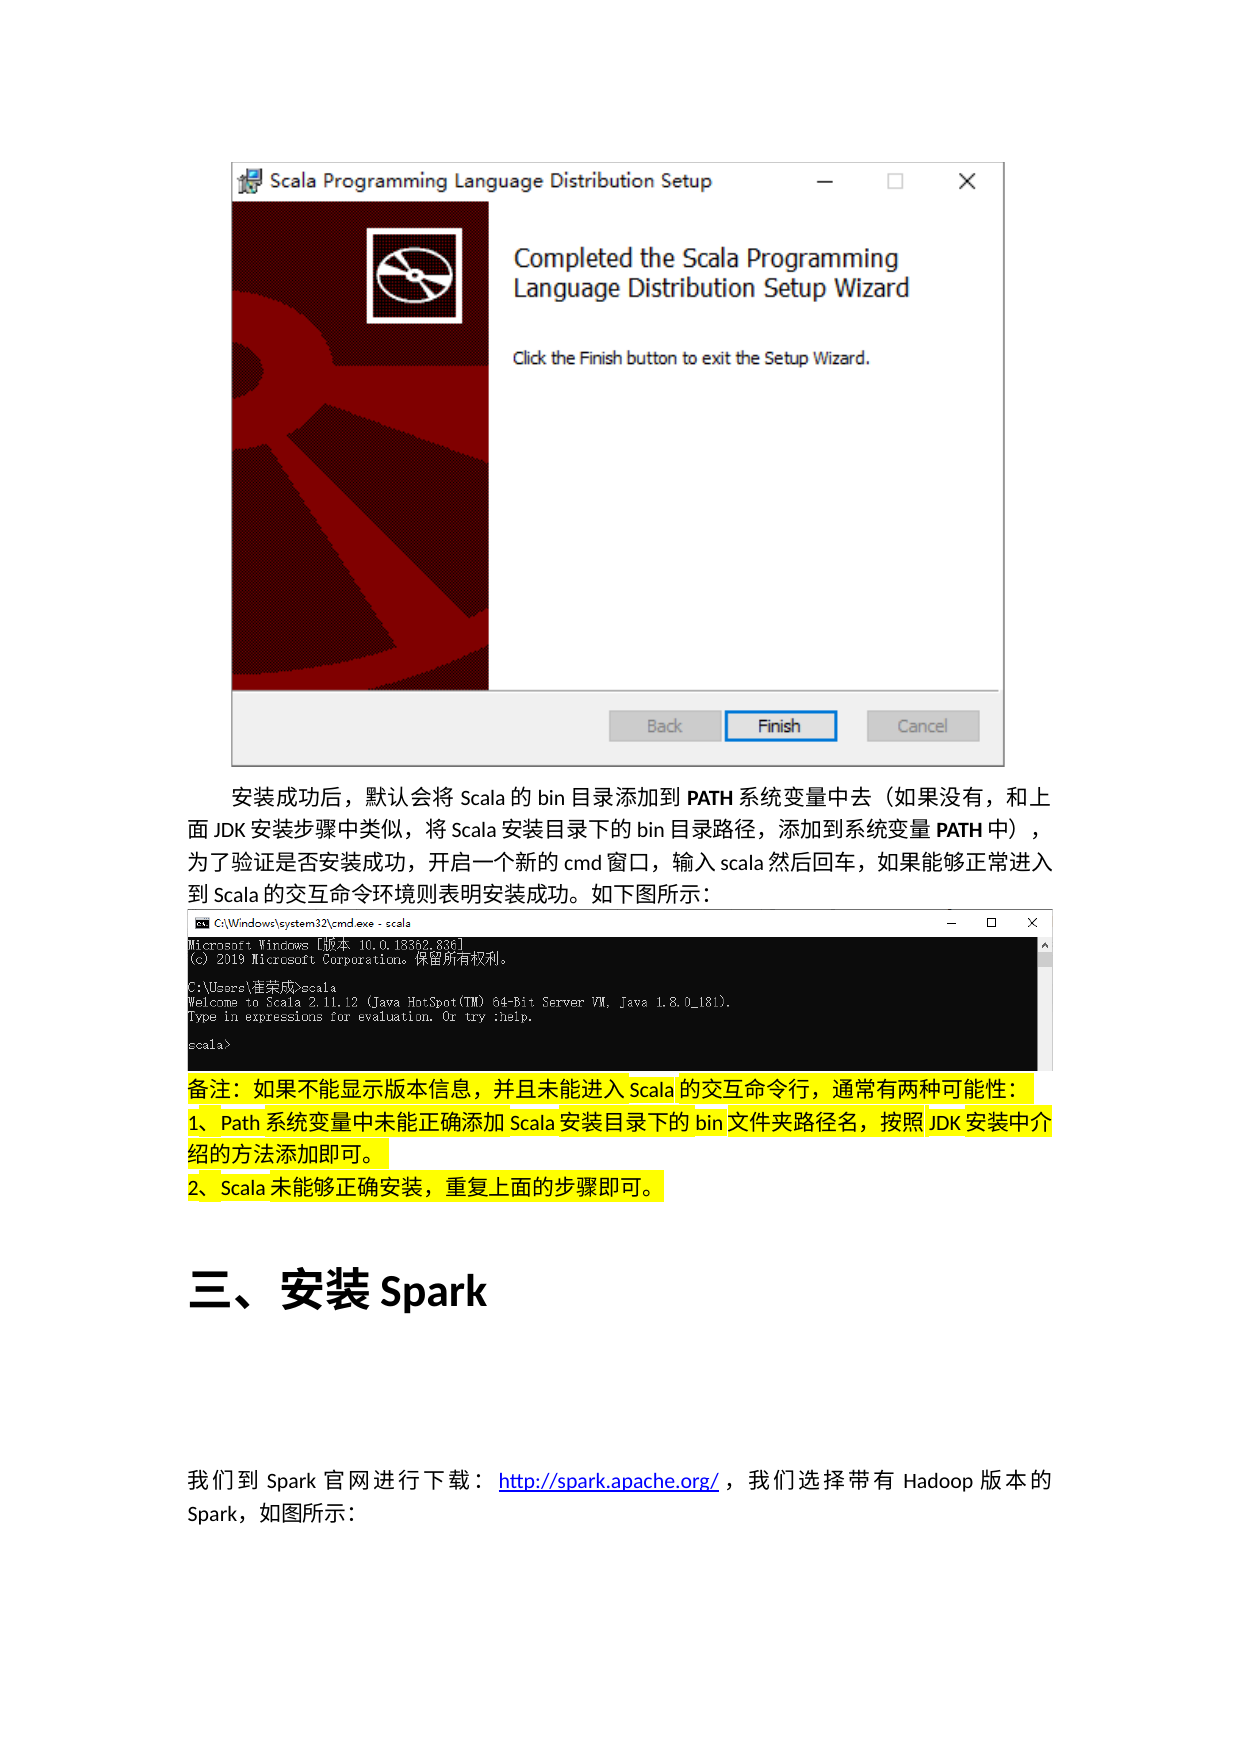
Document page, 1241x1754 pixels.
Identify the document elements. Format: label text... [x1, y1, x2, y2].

text 安装成功后，默认会将Scala的bin目录添加到PATH系统变量中去（如果没有，和上面JDK安装步骤中类似，将Scala安装目录下的bin目录路径，添加到系统变量PATH中），为了验证是否安装成功，开启一个新的cmd窗口，输入scala然后回车，如果能够正常进入到Scala的交互命令环境则表明安装成功。如下图所示： [187, 779, 1053, 909]
picture [231, 162, 1005, 767]
text 我们到Spark官网进行下载：http://spark.apache.org/ ，我们选择带有Hadoop版本的Spark，如图所示： [187, 1463, 1053, 1528]
text 备注：如果不能显示版本信息，并且未能进入Scala的交互命令行，通常有两种可能性： 1、Path系统变量中未能正确添加Scala安装目录下的bin文件夹路径名，按照JDK安装中介绍的方法添加即可。 2、Scala未能够正确安装，重复上面的步骤即可。 [187, 1072, 1053, 1202]
subtitle 三、安装Spark [187, 1237, 1053, 1335]
picture [187, 909, 1053, 1071]
